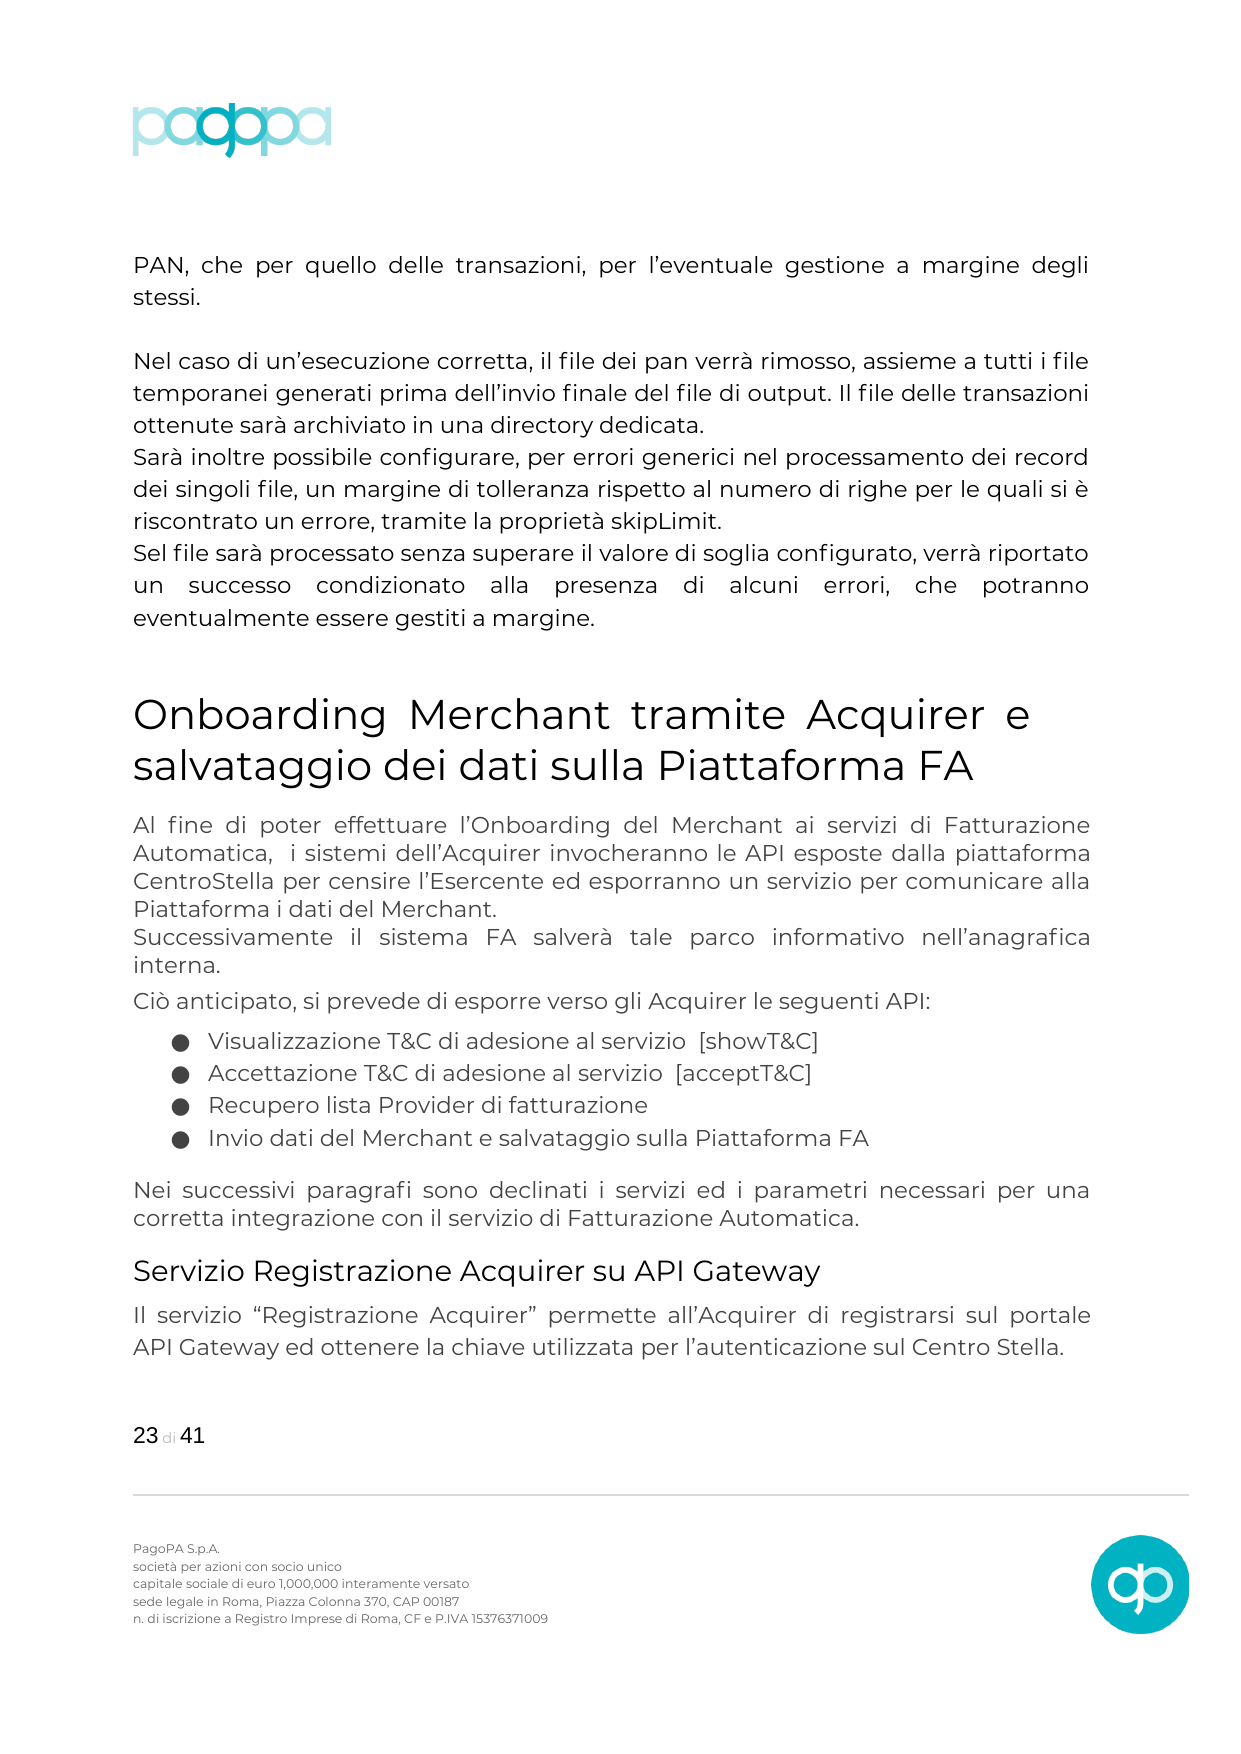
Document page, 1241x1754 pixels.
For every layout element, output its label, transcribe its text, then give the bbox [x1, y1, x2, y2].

subtitle Onboarding Merchant tramite Acquirer e salvataggio dei dati sulla Piattaforma FA [133, 689, 1031, 790]
list Invio dati del Merchant e salvataggio sulla Piattaforma FA [170, 1124, 1092, 1152]
subtitle Servizio Registrazione Acquirer su API Gateway [133, 1253, 1092, 1289]
text Successivamente il sistema FA salverà tale parco informativo nell’anagrafica interna. [133, 923, 1092, 979]
list Accettazione T&C di adesione al servizio [acceptT&C] [170, 1059, 1092, 1087]
text Nei successivi paragrafi sono declinati i servizi ed i parametri necessari per una corretta integrazione con il servizio di Fatturazione Automatica. [133, 1177, 1092, 1232]
list Recupero lista Provider di fatturazione [170, 1092, 1092, 1119]
text Sel file sarà processato senza superare il valore di soglia configurato, verrà riportato un successo condizionato alla presenza di alcuni errori, che potranno eventualmente essere gestiti a margine. [133, 539, 1090, 632]
text Il servizio “Registrazione Acquirer” permette all’Acquirer di registrarsi sul portale API Gateway ed ottenere la chiave utilizzata per l’autenticazione sul Centro Stella. [133, 1301, 1092, 1361]
text Sarà inoltre possibile configurare, per errori generici nel processamento dei record dei singoli file, un margine di tolleranza rispetto al numero di righe per le quali si è riscontrato un errore, tramite la proprietà skipLimit. [133, 443, 1090, 535]
picture [132, 103, 332, 159]
text Al fine di poter effettuare l’Onboarding del Merchant ai servizi di Fatturazione Automatica, i sistemi dell’Acquirer invocheranno le API esposte dalla piattaforma CentroStella per censire l’Esercente ed esporranno un servizio per comunicare alla Piattaforma i dati del Merchant. [133, 811, 1092, 923]
text Nel caso di un’esecuzione corretta, il file dei pan verrà rimosso, assieme a tutti i file temporanei generati prima dell’invio finale del file di output. Il file delle transazioni ottenute sarà archiviato in una directory dedicata. [133, 347, 1090, 439]
list Visualizzazione T&C di adesione al servizio [showT&C] [170, 1027, 1092, 1055]
picture [1091, 1535, 1189, 1634]
text Ciò anticipato, si prevede di esporre verso gli Acquirer le seguenti API: [133, 987, 1092, 1015]
